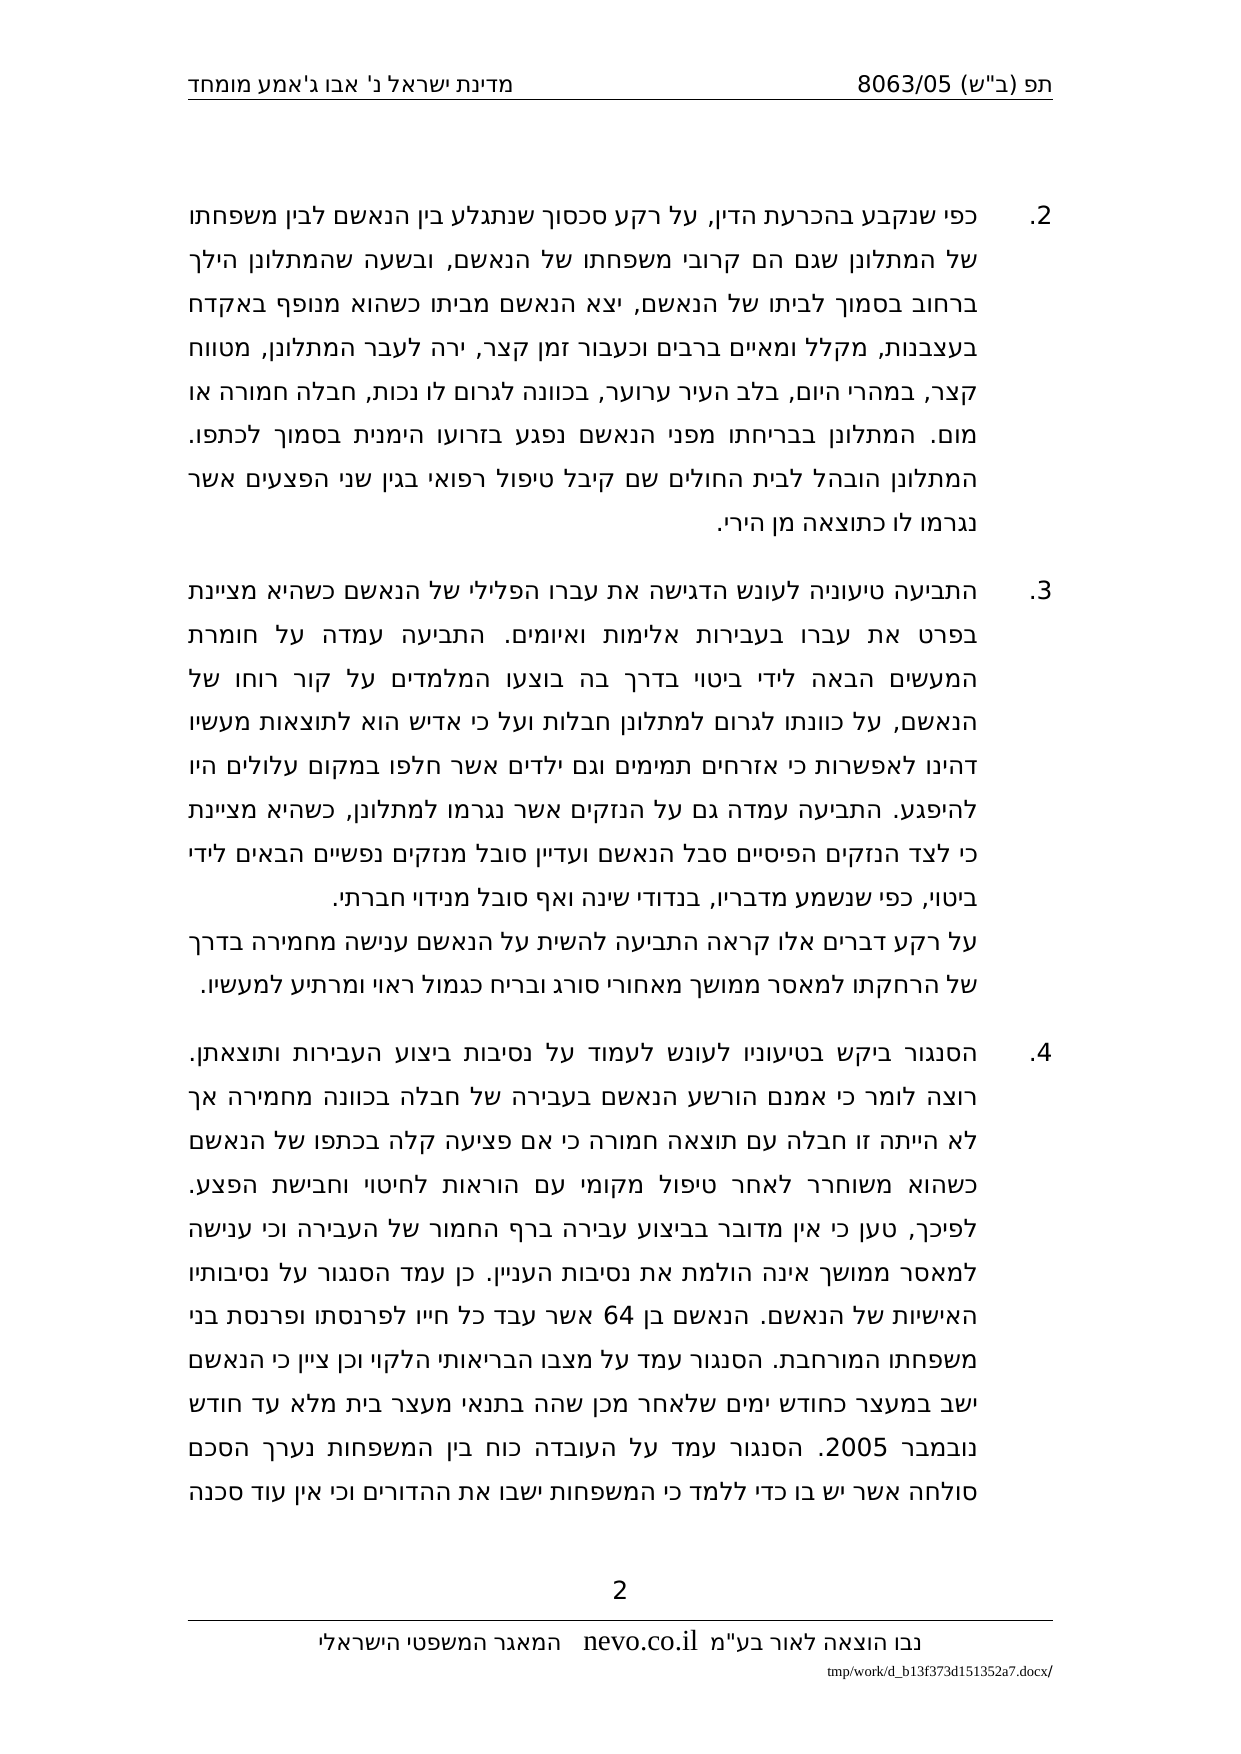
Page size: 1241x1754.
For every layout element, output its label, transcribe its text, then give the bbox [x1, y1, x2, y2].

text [187, 1038, 1053, 1506]
text 3. התביעה טיעוניה לעונש הדגישה את עברו הפלילי של הנאשם כשהיא מציינת בפרט את עברו בעבירות אלימות ואיומים. התביעה עמדה על חומרת המעשים הבאה לידי ביטוי בדרך בה בוצעו המלמדים על קור רוחו של הנאשם, על כוונתו לגרום למתלונן חבלות ועל כי אדיש הוא לתוצאות מעשיו דהינו לאפשרות כי אזרחים תמימים וגם ילדים אשר חלפו במקום עלולים היו להיפגע. התביעה עמדה גם על הנזקים אשר נגרמו למתלונן, כשהיא מציינת כי לצד הנזקים הפיסיים סבל הנאשם ועדיין סובל מנזקים נפשיים הבאים לידי ביטוי, כפי שנשמע מדבריו, בנדודי שינה ואף סובל מנידוי חברתי. [187, 576, 1053, 912]
text 2. כפי שנקבע בהכרעת הדין, על רקע סכסוך שנתגלע בין הנאשם לבין משפחתו של המתלונן שגם הם קרובי משפחתו של הנאשם, ובשעה שהמתלונן הילך ברחוב בסמוך לביתו של הנאשם, יצא הנאשם מביתו כשהוא מנופף באקדח בעצבנות, מקלל ומאיים ברבים וכעבור זמן קצר, ירה לעבר המתלונן, מטווח קצר, במהרי היום, בלב העיר ערוער, בכוונה לגרום לו נכות, חבלה חמורה או מום. המתלונן בבריחתו מפני הנאשם נפגע בזרועו הימנית בסמוך לכתפו. המתלונן הובהל לבית החולים שם קיבל טיפול רפואי בגין שני הפצעים אשר נגרמו לו כתוצאה מן הירי. [187, 201, 1053, 537]
text על רקע דברים אלו קראה התביעה להשית על הנאשם ענישה מחמירה בדרך של הרחקתו למאסר ממושך מאחורי סורג ובריח כגמול ראוי ומרתיע למעשיו. [187, 927, 1053, 1000]
